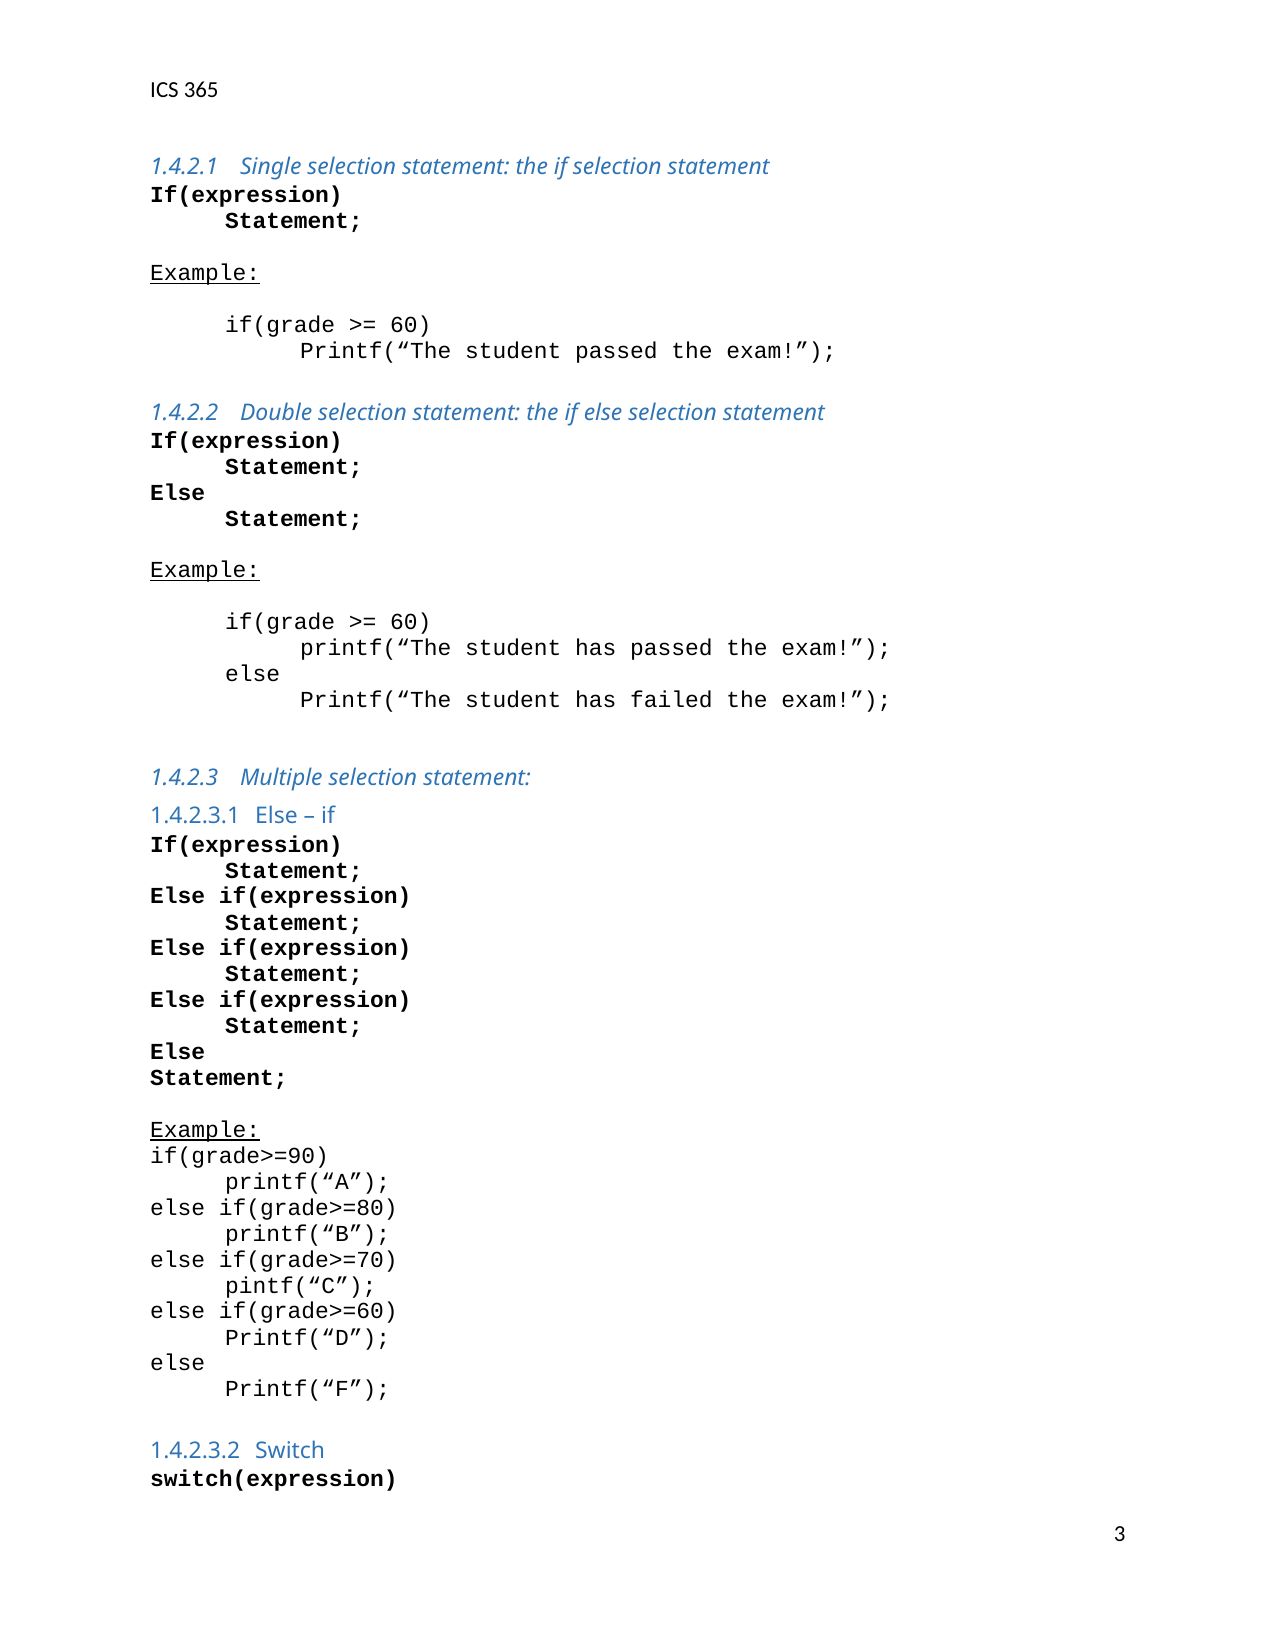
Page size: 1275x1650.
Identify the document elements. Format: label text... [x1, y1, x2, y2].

text Statement; [150, 859, 1125, 885]
subtitle Multiple selection statement: [150, 761, 1125, 793]
text Example: [150, 559, 1125, 585]
text Else if(expression) [150, 937, 1125, 963]
text If(expression) [150, 429, 1125, 455]
text else if(grade>=60) [150, 1300, 1125, 1326]
subtitle Single selection statement: the if selection statement [150, 150, 1125, 181]
text else [150, 1352, 1125, 1378]
text if(grade>=90) [150, 1144, 1125, 1170]
text printf(“A”); [150, 1170, 1125, 1196]
text Statement; [150, 210, 1125, 236]
text else if(grade>=70) [150, 1248, 1125, 1274]
text Else [150, 1041, 1125, 1066]
text if(grade >= 60) [150, 611, 1125, 637]
text Printf(“F”); [150, 1378, 1125, 1404]
text printf(“The student has passed the exam!”); [150, 637, 1125, 663]
text Example: [150, 1118, 1125, 1144]
text switch(expression) [150, 1467, 1125, 1493]
text Statement; [150, 455, 1125, 481]
text Statement; [150, 507, 1125, 533]
text Printf(“The student passed the exam!”); [150, 339, 1125, 365]
text Statement; [150, 911, 1125, 937]
text if(grade >= 60) [150, 313, 1125, 339]
subtitle Double selection statement: the if else selection statement [150, 395, 1125, 427]
text Statement; [150, 1014, 1125, 1041]
text Statement; [150, 1066, 1125, 1092]
text Printf(“D”); [150, 1326, 1125, 1352]
text If(expression) [150, 184, 1125, 210]
text pintf(“C”); [150, 1274, 1125, 1300]
text Else if(expression) [150, 885, 1125, 911]
text Else [150, 481, 1125, 507]
subtitle Switch [150, 1434, 1125, 1465]
text Statement; [150, 963, 1125, 989]
text else if(grade>=80) [150, 1196, 1125, 1222]
text printf(“B”); [150, 1222, 1125, 1248]
text Example: [150, 262, 1125, 287]
text Printf(“The student has failed the exam!”); [150, 688, 1125, 714]
text If(expression) [150, 833, 1125, 859]
text else [150, 663, 1125, 688]
text Else if(expression) [150, 989, 1125, 1014]
subtitle Else – if [150, 799, 1125, 831]
